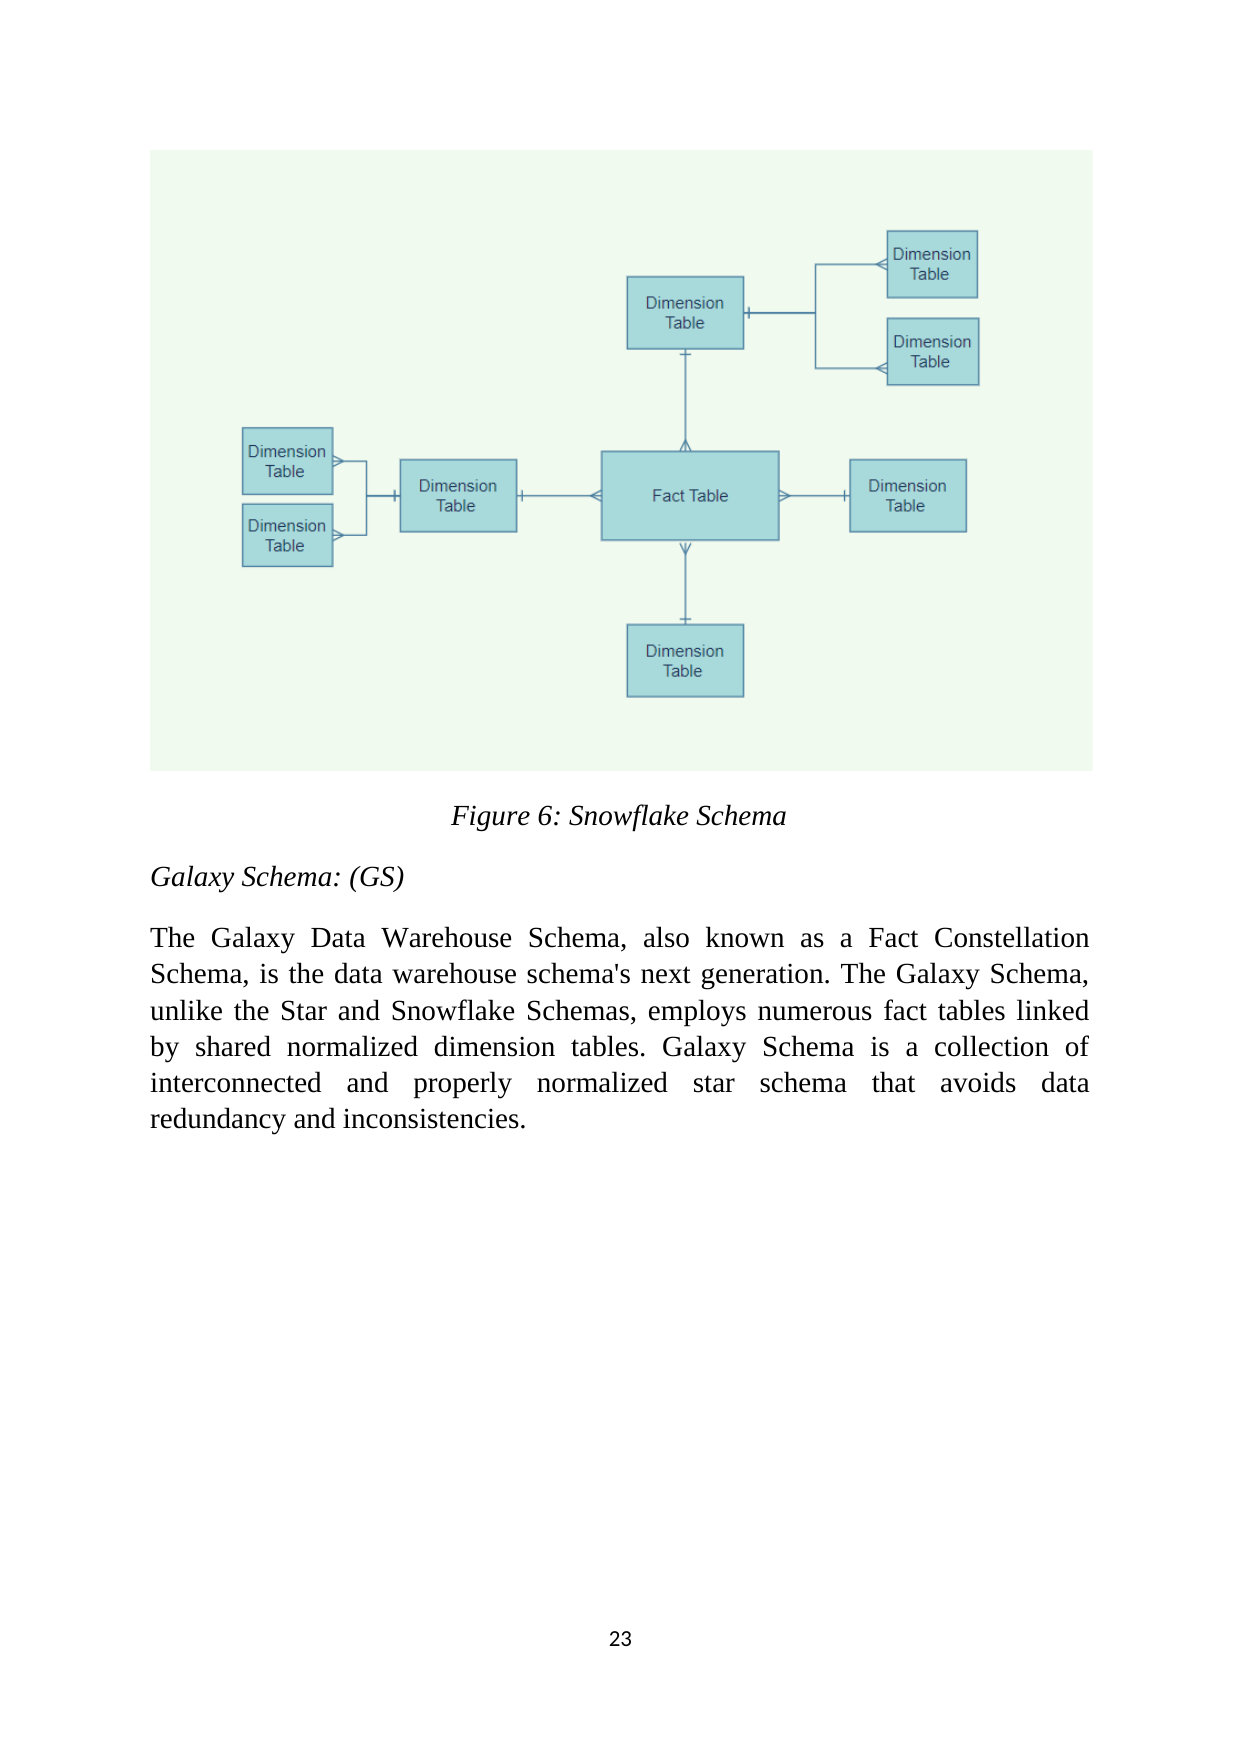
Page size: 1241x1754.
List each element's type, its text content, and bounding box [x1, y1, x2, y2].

text Figure 6: Snowflake Schema [150, 798, 1090, 832]
text Galaxy Schema: (GS) [150, 859, 1090, 893]
picture [150, 150, 1093, 771]
text The Galaxy Data Warehouse Schema, also known as a Fact Constellation Schema, is the data warehouse schema's next generation. The Galaxy Schema, unlike the Star and Snowflake Schemas, employs numerous fact tables linked by shared normalized dimension tables. Galaxy Schema is a collection of interconnected and properly normalized star schema that avoids data redundancy and inconsistencies. [150, 920, 1090, 1134]
